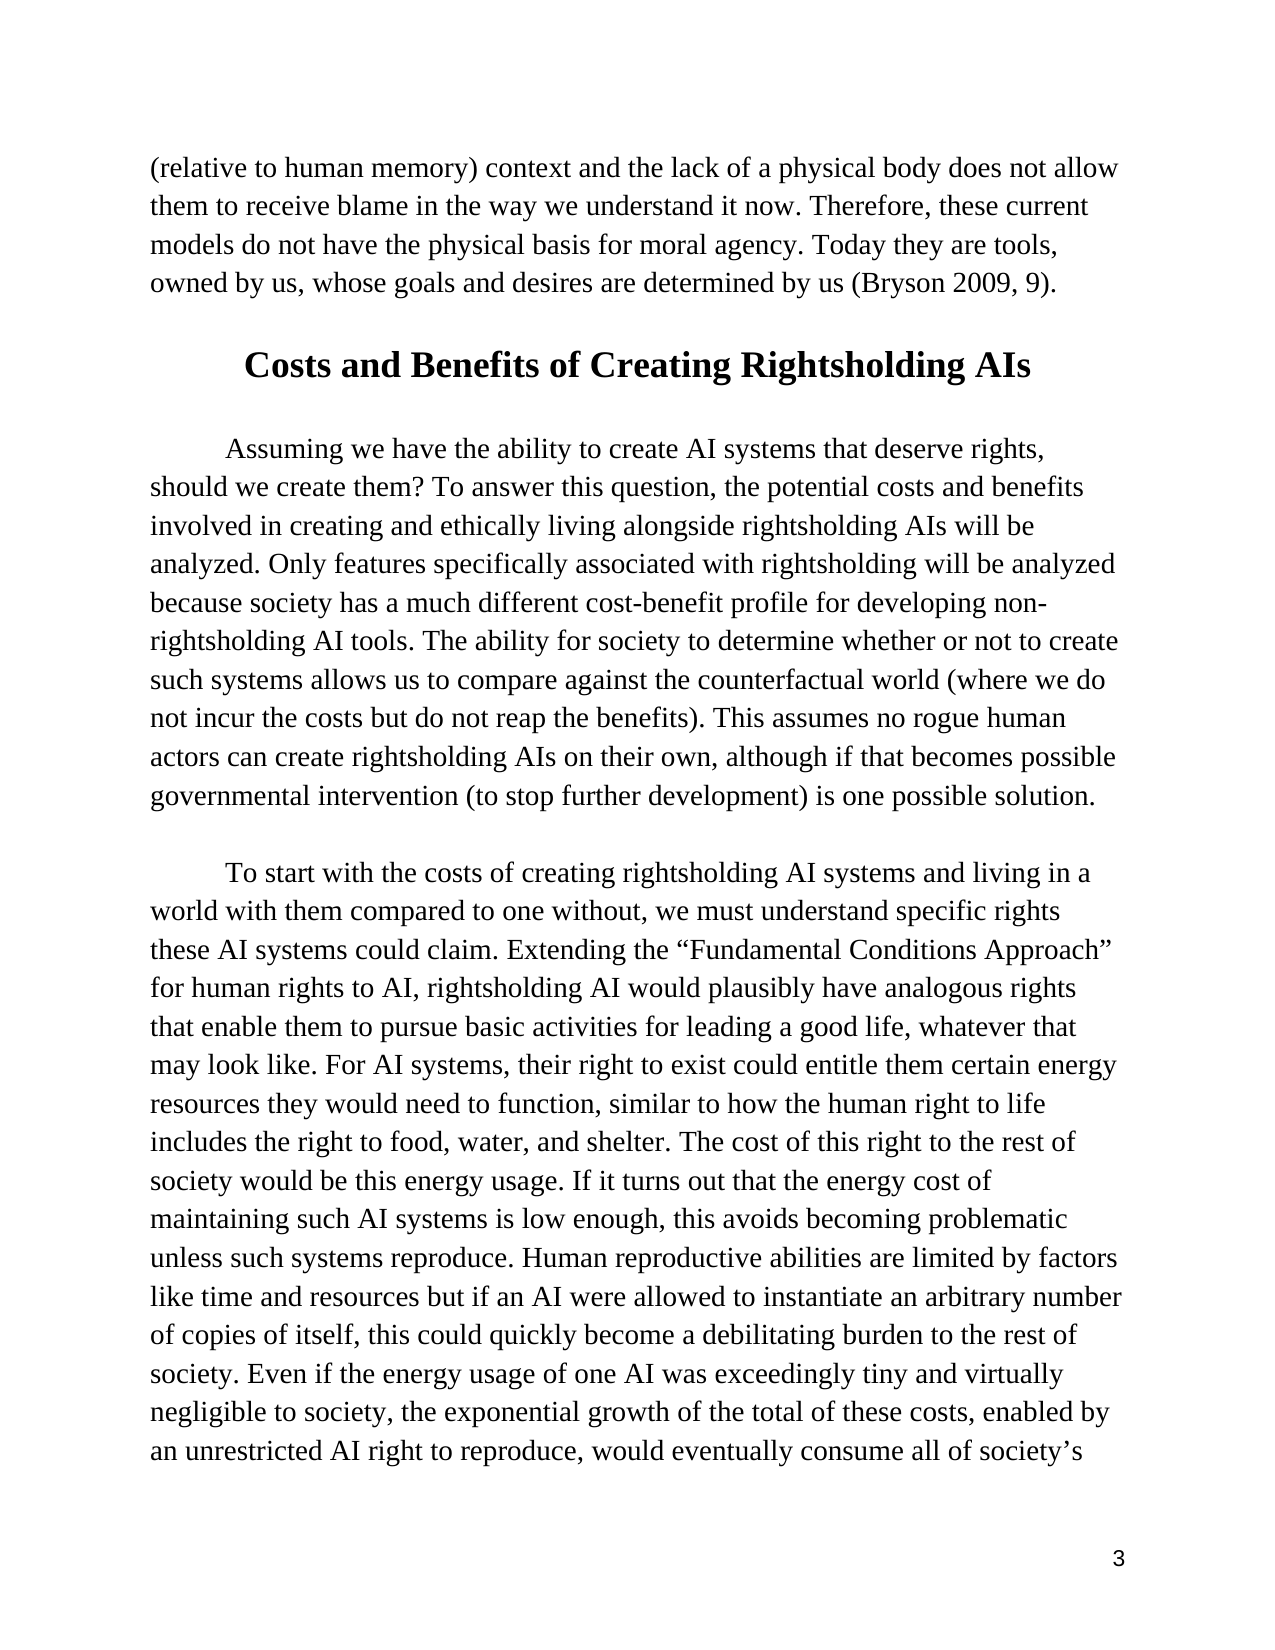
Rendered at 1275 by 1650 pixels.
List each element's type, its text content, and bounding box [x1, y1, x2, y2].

text Costs and Benefits of Creating Rightsholding AIs [150, 343, 1125, 386]
text Assuming we have the ability to create AI systems that deserve rights, should we create them? To answer this question, the potential costs and benefits involved in creating and ethically living alongside rightsholding AIs will be analyzed. Only features specifically associated with rightsholding will be analyzed because society has a much different cost-benefit profile for developing non-rightsholding AI tools. The ability for society to determine whether or not to create such systems allows us to compare against the counterfactual world (where we do not incur the costs but do not reap the benefits). This assumes no rogue human actors can create rightsholding AIs on their own, although if that becomes possible governmental intervention (to stop further development) is one possible solution. [150, 431, 1125, 811]
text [150, 855, 1125, 1466]
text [150, 150, 1125, 299]
